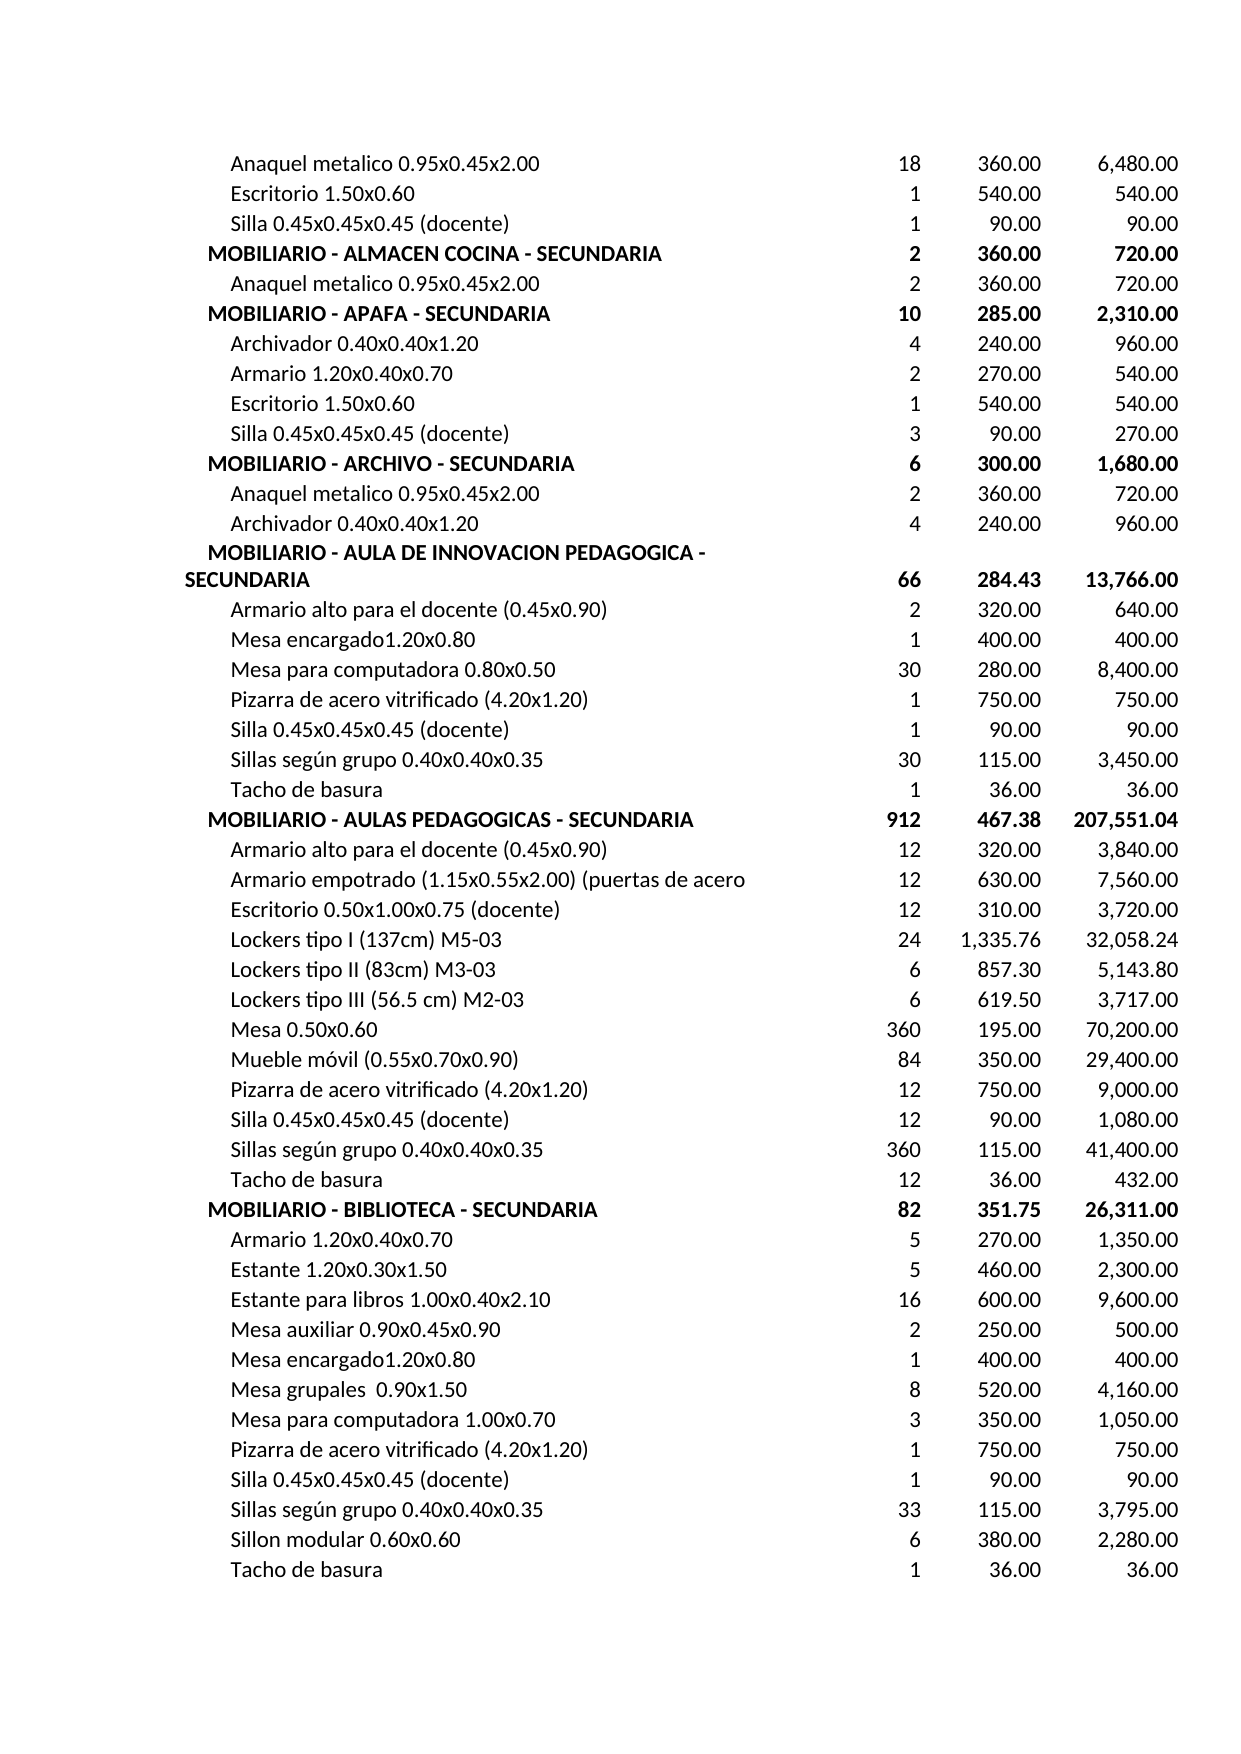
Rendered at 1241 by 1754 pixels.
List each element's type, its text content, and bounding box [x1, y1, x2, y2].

table_cell 36.00 [1048, 1554, 1186, 1584]
table_cell 7,560.00 [1048, 864, 1186, 894]
table_cell 5 [812, 1224, 928, 1254]
table_cell Armario 1.20x0.40x0.70 [177, 358, 812, 388]
table_cell 6 [812, 984, 928, 1014]
table_cell Sillas según grupo 0.40x0.40x0.35 [177, 1134, 812, 1164]
table_cell 195.00 [928, 1014, 1048, 1044]
table_cell 30 [812, 654, 928, 684]
table_cell 115.00 [928, 744, 1048, 774]
table_cell 320.00 [928, 594, 1048, 624]
table_cell 350.00 [928, 1044, 1048, 1074]
table_cell 10 [812, 298, 928, 328]
table_cell 640.00 [1048, 594, 1186, 624]
table_cell 36.00 [928, 1554, 1048, 1584]
table_cell Estante para libros 1.00x0.40x2.10 [177, 1284, 812, 1314]
table_cell 3,450.00 [1048, 744, 1186, 774]
table_cell 6 [812, 954, 928, 984]
table_cell 8 [812, 1374, 928, 1404]
table_cell 380.00 [928, 1524, 1048, 1554]
table_cell 2 [812, 478, 928, 508]
table_cell 619.50 [928, 984, 1048, 1014]
table_cell 280.00 [928, 654, 1048, 684]
table_cell 960.00 [1048, 328, 1186, 358]
table_cell 5,143.80 [1048, 954, 1186, 984]
table_cell Mesa para computadora 1.00x0.70 [177, 1404, 812, 1434]
table_cell 4,160.00 [1048, 1374, 1186, 1404]
table_cell 36.00 [928, 1164, 1048, 1194]
table_cell 1 [812, 388, 928, 418]
table_cell Mesa grupales 0.90x1.50 [177, 1374, 812, 1404]
table_cell 12 [812, 894, 928, 924]
table_cell MOBILIARIO - AULA DE INNOVACION PEDAGOGICA - SECUNDARIA [177, 538, 812, 594]
table_cell MOBILIARIO - ALMACEN COCINA - SECUNDARIA [177, 238, 812, 268]
table_cell 284.43 [928, 538, 1048, 594]
table_cell Escritorio 1.50x0.60 [177, 178, 812, 208]
table_cell 750.00 [928, 684, 1048, 714]
table_cell 400.00 [928, 624, 1048, 654]
table_cell 6,480.00 [1048, 148, 1186, 178]
table_cell 351.75 [928, 1194, 1048, 1224]
table_cell Lockers tipo III (56.5 cm) M2-03 [177, 984, 812, 1014]
table_cell 9,000.00 [1048, 1074, 1186, 1104]
table_cell 720.00 [1048, 478, 1186, 508]
table_cell 540.00 [1048, 388, 1186, 418]
table_cell 400.00 [928, 1344, 1048, 1374]
table_cell 1 [812, 1434, 928, 1464]
table_cell 857.30 [928, 954, 1048, 984]
table_cell 1 [812, 178, 928, 208]
table_cell 630.00 [928, 864, 1048, 894]
table_cell 320.00 [928, 834, 1048, 864]
table_cell Sillas según grupo 0.40x0.40x0.35 [177, 1494, 812, 1524]
table_cell Mesa encargado1.20x0.80 [177, 1344, 812, 1374]
table_cell 90.00 [1048, 714, 1186, 744]
table_cell 18 [812, 148, 928, 178]
table_cell 36.00 [928, 774, 1048, 804]
table_cell 270.00 [928, 358, 1048, 388]
table_cell 16 [812, 1284, 928, 1314]
table_cell 3,717.00 [1048, 984, 1186, 1014]
table_cell Escritorio 0.50x1.00x0.75 (docente) [177, 894, 812, 924]
table_cell Lockers tipo I (137cm) M5-03 [177, 924, 812, 954]
table_cell 3,840.00 [1048, 834, 1186, 864]
table_cell 207,551.04 [1048, 804, 1186, 834]
table_cell 32,058.24 [1048, 924, 1186, 954]
table_cell 300.00 [928, 448, 1048, 478]
table_cell Mesa auxiliar 0.90x0.45x0.90 [177, 1314, 812, 1344]
table_cell Pizarra de acero vitrificado (4.20x1.20) [177, 684, 812, 714]
table_cell Estante 1.20x0.30x1.50 [177, 1254, 812, 1284]
table_cell 90.00 [928, 1104, 1048, 1134]
table_cell 9,600.00 [1048, 1284, 1186, 1314]
table_cell Silla 0.45x0.45x0.45 (docente) [177, 418, 812, 448]
table_cell Sillon modular 0.60x0.60 [177, 1524, 812, 1554]
table_cell Mesa para computadora 0.80x0.50 [177, 654, 812, 684]
table_cell 12 [812, 1164, 928, 1194]
table_cell 1 [812, 774, 928, 804]
table_cell 720.00 [1048, 238, 1186, 268]
table_cell 24 [812, 924, 928, 954]
table_cell 350.00 [928, 1404, 1048, 1434]
table_cell Archivador 0.40x0.40x1.20 [177, 508, 812, 538]
table_cell Tacho de basura [177, 1164, 812, 1194]
table_cell 2,300.00 [1048, 1254, 1186, 1284]
table_cell 285.00 [928, 298, 1048, 328]
table_cell MOBILIARIO - BIBLIOTECA - SECUNDARIA [177, 1194, 812, 1224]
table_cell Tacho de basura [177, 774, 812, 804]
table_cell 90.00 [928, 1464, 1048, 1494]
table_cell Sillas según grupo 0.40x0.40x0.35 [177, 744, 812, 774]
table_cell Silla 0.45x0.45x0.45 (docente) [177, 1104, 812, 1134]
table_cell 720.00 [1048, 268, 1186, 298]
table_cell 240.00 [928, 508, 1048, 538]
table_cell Pizarra de acero vitrificado (4.20x1.20) [177, 1074, 812, 1104]
table_cell 2 [812, 594, 928, 624]
table_cell 1 [812, 208, 928, 238]
table_cell 250.00 [928, 1314, 1048, 1344]
table_cell 1,050.00 [1048, 1404, 1186, 1434]
table_cell 400.00 [1048, 1344, 1186, 1374]
table_cell 84 [812, 1044, 928, 1074]
table_cell Archivador 0.40x0.40x1.20 [177, 328, 812, 358]
table_cell 6 [812, 448, 928, 478]
table_cell 12 [812, 1104, 928, 1134]
table_cell 960.00 [1048, 508, 1186, 538]
table_cell 8,400.00 [1048, 654, 1186, 684]
table_cell 1,350.00 [1048, 1224, 1186, 1254]
table_cell Mueble móvil (0.55x0.70x0.90) [177, 1044, 812, 1074]
table_cell 115.00 [928, 1134, 1048, 1164]
table_cell 500.00 [1048, 1314, 1186, 1344]
table_cell 1 [812, 1344, 928, 1374]
table_cell 66 [812, 538, 928, 594]
table_cell MOBILIARIO - AULAS PEDAGOGICAS - SECUNDARIA [177, 804, 812, 834]
table_cell 432.00 [1048, 1164, 1186, 1194]
table_cell 115.00 [928, 1494, 1048, 1524]
table_cell 467.38 [928, 804, 1048, 834]
table_cell 1,335.76 [928, 924, 1048, 954]
table_cell 1,680.00 [1048, 448, 1186, 478]
table_cell Lockers tipo II (83cm) M3-03 [177, 954, 812, 984]
table_cell 750.00 [928, 1074, 1048, 1104]
table_cell 2 [812, 268, 928, 298]
table_cell 460.00 [928, 1254, 1048, 1284]
table_cell Silla 0.45x0.45x0.45 (docente) [177, 714, 812, 744]
table_cell 750.00 [928, 1434, 1048, 1464]
table_cell 90.00 [1048, 1464, 1186, 1494]
table_cell 2 [812, 358, 928, 388]
table_cell 13,766.00 [1048, 538, 1186, 594]
table_cell 4 [812, 508, 928, 538]
table_cell Silla 0.45x0.45x0.45 (docente) [177, 1464, 812, 1494]
table_cell 540.00 [928, 178, 1048, 208]
table_cell Armario alto para el docente (0.45x0.90) [177, 834, 812, 864]
table_cell 540.00 [1048, 358, 1186, 388]
table_cell 1 [812, 1554, 928, 1584]
table_cell 1 [812, 714, 928, 744]
table_cell 520.00 [928, 1374, 1048, 1404]
table_cell Silla 0.45x0.45x0.45 (docente) [177, 208, 812, 238]
table_cell 1 [812, 1464, 928, 1494]
table_cell 360.00 [928, 238, 1048, 268]
table_cell 4 [812, 328, 928, 358]
table_cell 310.00 [928, 894, 1048, 924]
table_cell Anaquel metalico 0.95x0.45x2.00 [177, 268, 812, 298]
table_cell MOBILIARIO - ARCHIVO - SECUNDARIA [177, 448, 812, 478]
table_cell Mesa encargado1.20x0.80 [177, 624, 812, 654]
table_cell 3 [812, 418, 928, 448]
table_cell 90.00 [928, 714, 1048, 744]
table_cell 6 [812, 1524, 928, 1554]
table_cell Pizarra de acero vitrificado (4.20x1.20) [177, 1434, 812, 1464]
table_cell 41,400.00 [1048, 1134, 1186, 1164]
table_cell 360 [812, 1134, 928, 1164]
table_cell 540.00 [928, 388, 1048, 418]
table_cell 36.00 [1048, 774, 1186, 804]
table_cell 3 [812, 1404, 928, 1434]
table_cell 12 [812, 864, 928, 894]
table_cell 3,795.00 [1048, 1494, 1186, 1524]
table_cell 5 [812, 1254, 928, 1284]
table_cell 3,720.00 [1048, 894, 1186, 924]
table_cell Armario 1.20x0.40x0.70 [177, 1224, 812, 1254]
table_cell 750.00 [1048, 684, 1186, 714]
table_cell 82 [812, 1194, 928, 1224]
table_cell 1,080.00 [1048, 1104, 1186, 1134]
table_cell 912 [812, 804, 928, 834]
table_cell Escritorio 1.50x0.60 [177, 388, 812, 418]
table_cell 600.00 [928, 1284, 1048, 1314]
table_cell 270.00 [928, 1224, 1048, 1254]
table_cell 360.00 [928, 148, 1048, 178]
table_cell 360.00 [928, 478, 1048, 508]
table_cell 240.00 [928, 328, 1048, 358]
table_cell 30 [812, 744, 928, 774]
table_cell 750.00 [1048, 1434, 1186, 1464]
table_cell 12 [812, 834, 928, 864]
table_cell 2 [812, 1314, 928, 1344]
table_cell Armario empotrado (1.15x0.55x2.00) (puertas de acero [177, 864, 812, 894]
table_cell 26,311.00 [1048, 1194, 1186, 1224]
table_cell Tacho de basura [177, 1554, 812, 1584]
table_cell 400.00 [1048, 624, 1186, 654]
table_cell Anaquel metalico 0.95x0.45x2.00 [177, 148, 812, 178]
table_cell Armario alto para el docente (0.45x0.90) [177, 594, 812, 624]
table_cell Anaquel metalico 0.95x0.45x2.00 [177, 478, 812, 508]
table_cell 270.00 [1048, 418, 1186, 448]
table_cell 360 [812, 1014, 928, 1044]
table_cell MOBILIARIO - APAFA - SECUNDARIA [177, 298, 812, 328]
table_cell Mesa 0.50x0.60 [177, 1014, 812, 1044]
table_cell 1 [812, 684, 928, 714]
table_cell 2,310.00 [1048, 298, 1186, 328]
table_cell 360.00 [928, 268, 1048, 298]
table_cell 2 [812, 238, 928, 268]
table_cell 29,400.00 [1048, 1044, 1186, 1074]
table_cell 540.00 [1048, 178, 1186, 208]
table_cell 12 [812, 1074, 928, 1104]
table_cell 90.00 [928, 208, 1048, 238]
table_cell 2,280.00 [1048, 1524, 1186, 1554]
table_cell 90.00 [1048, 208, 1186, 238]
table_cell 1 [812, 624, 928, 654]
table_cell 70,200.00 [1048, 1014, 1186, 1044]
table_cell 33 [812, 1494, 928, 1524]
table_cell 90.00 [928, 418, 1048, 448]
